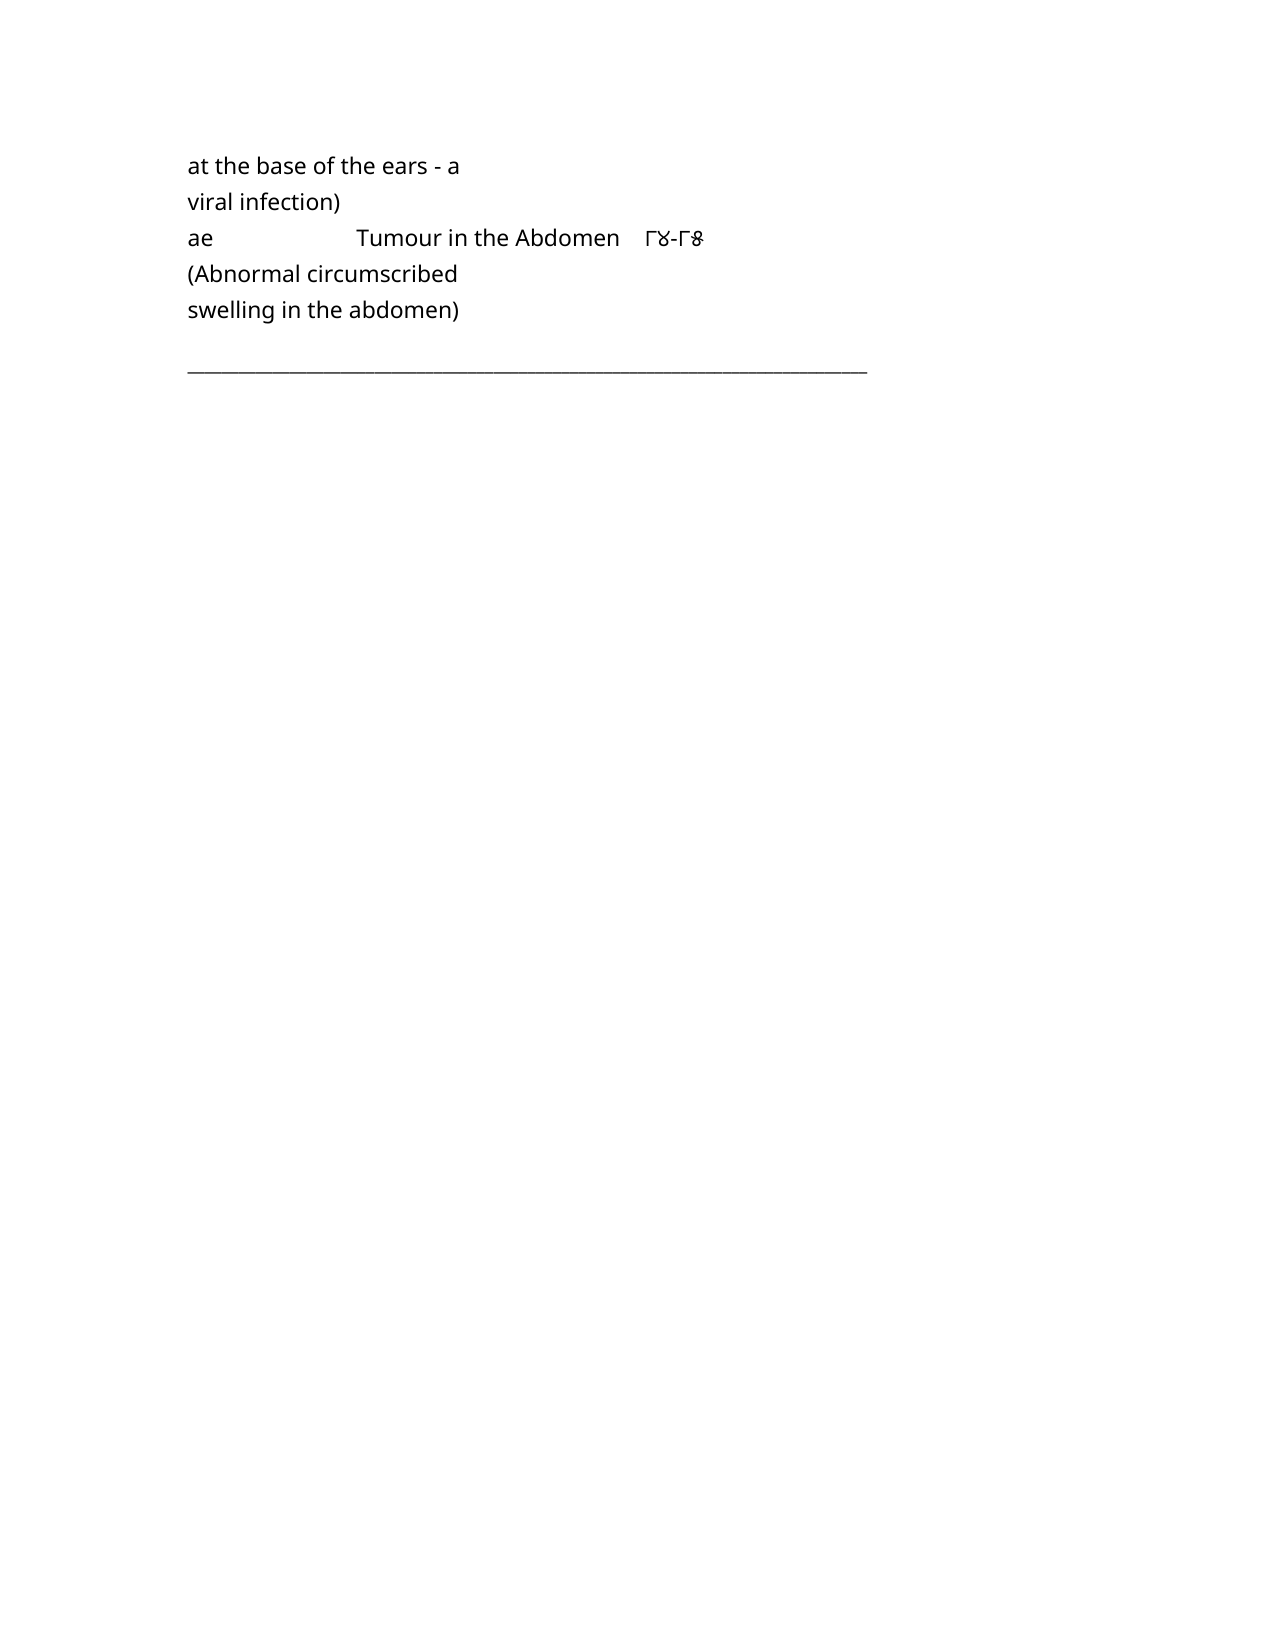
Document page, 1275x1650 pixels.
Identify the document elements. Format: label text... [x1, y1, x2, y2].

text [187, 150, 1087, 325]
text ________________________________________________________________________________ [187, 351, 1087, 377]
